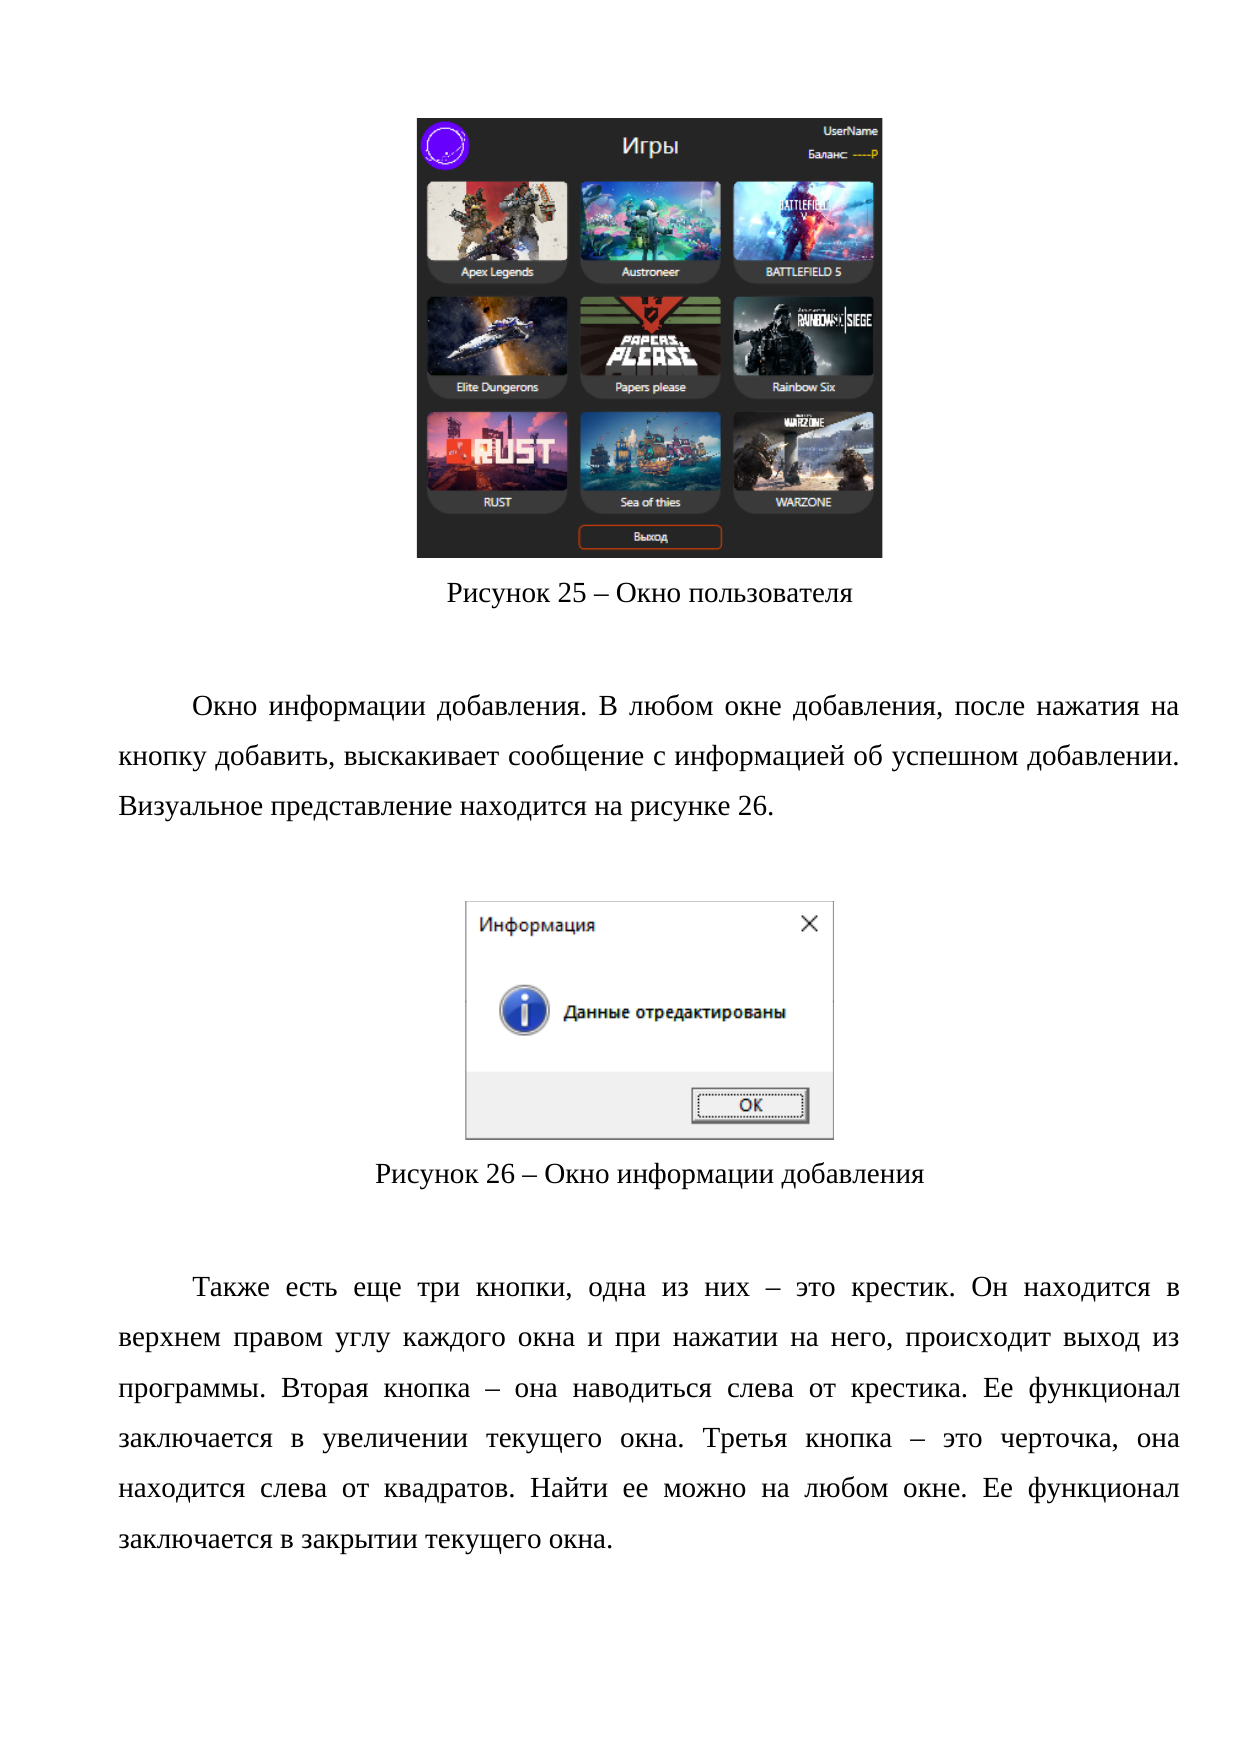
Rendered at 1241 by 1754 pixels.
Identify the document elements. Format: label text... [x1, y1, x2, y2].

picture [465, 901, 834, 1140]
text Рисунок 25 – Окно пользователя [118, 575, 1181, 608]
text Рисунок 26 – Окно информации добавления [118, 1156, 1181, 1190]
text Окно информации добавления. В любом окне добавления, после нажатия на кнопку добавить, выскакивает сообщение с информацией об успешном добавлении. Визуальное представление находится на рисунке 26. [118, 688, 1181, 822]
text Также есть еще три кнопки, одна из них – это крестик. Он находится в верхнем правом углу каждого окна и при нажатии на него, происходит выход из программы. Вторая кнопка – она наводиться слева от крестика. Ее функционал заключается в увеличении текущего окна. Третья кнопка – это черточка, она находится слева от квадратов. Найти ее можно на любом окне. Ее функционал заключается в закрытии текущего окна. [118, 1269, 1181, 1554]
picture [416, 118, 883, 558]
